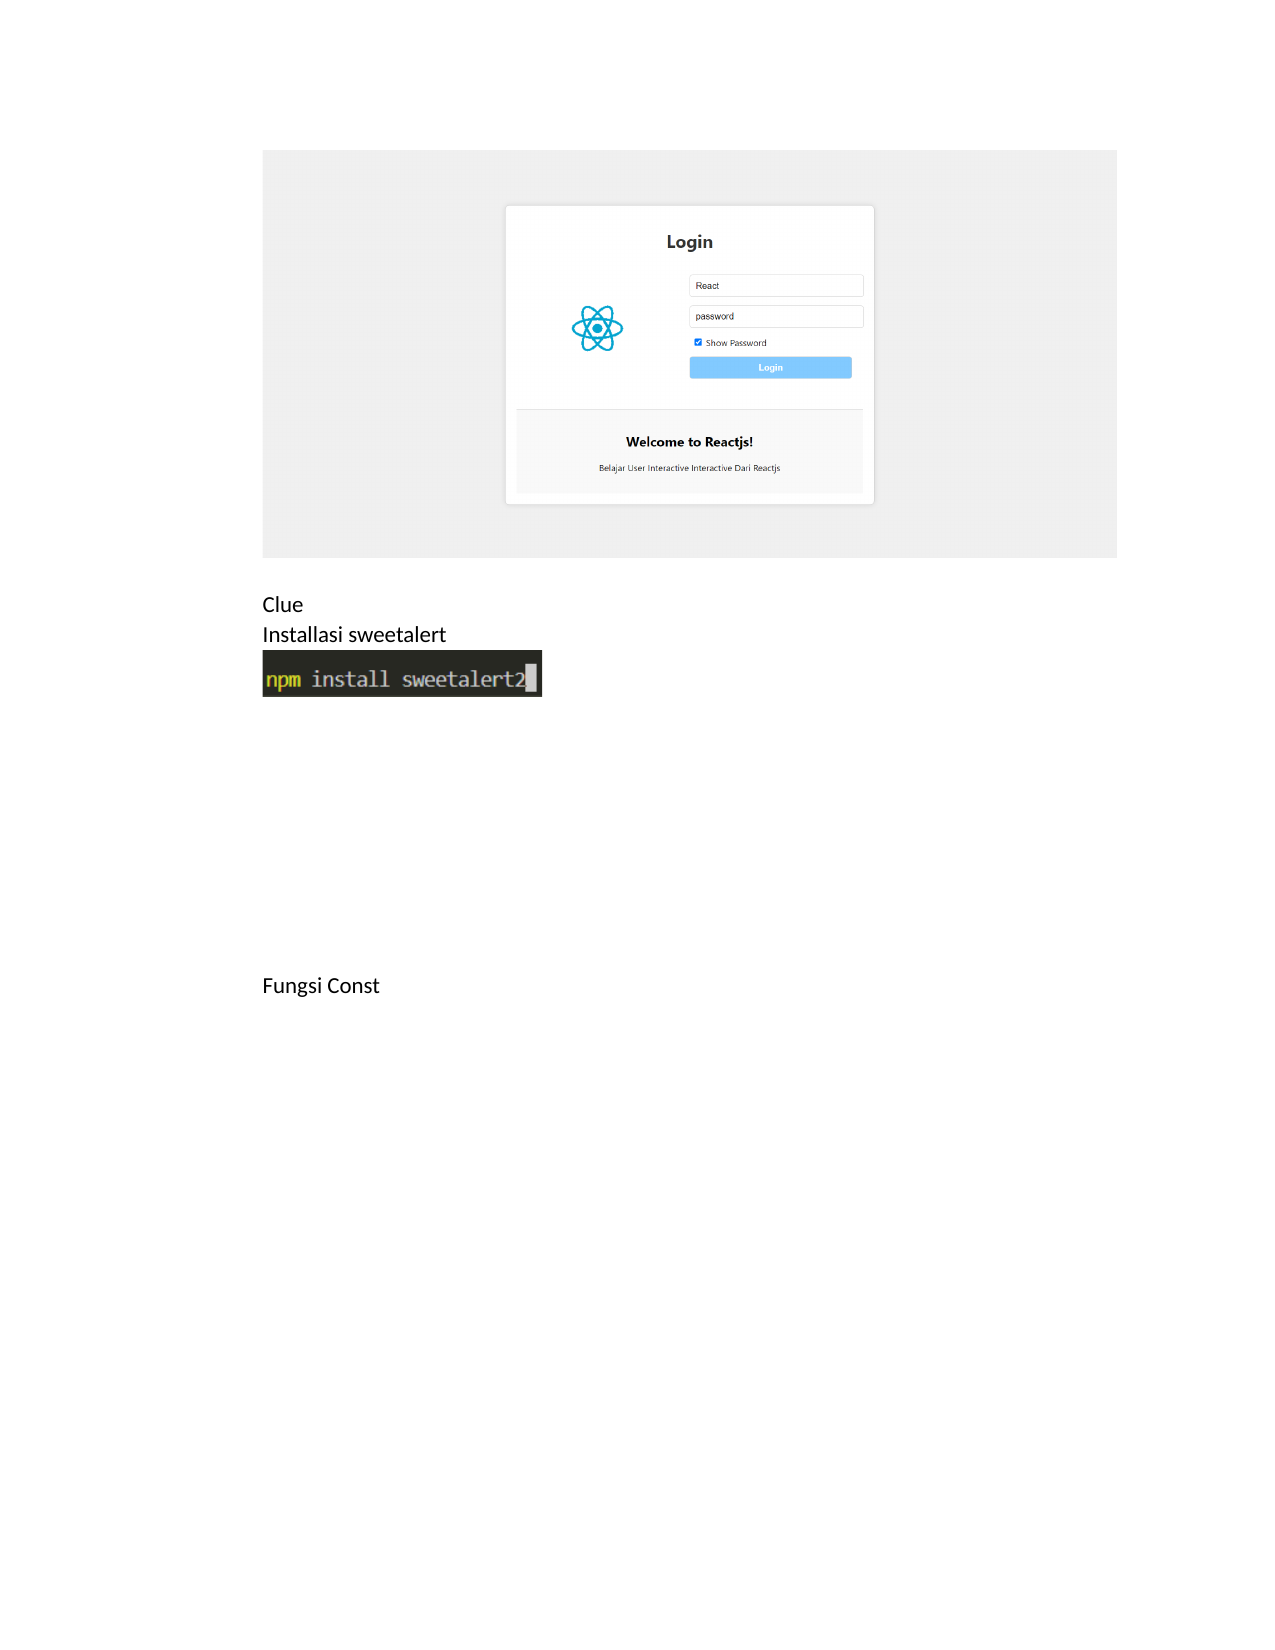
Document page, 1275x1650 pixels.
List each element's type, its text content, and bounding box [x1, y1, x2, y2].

picture [262, 150, 1117, 558]
list Fungsi Const [262, 971, 1125, 999]
list Installasi sweetalert [262, 620, 1125, 648]
list Clue [262, 590, 1125, 618]
picture [262, 650, 543, 697]
